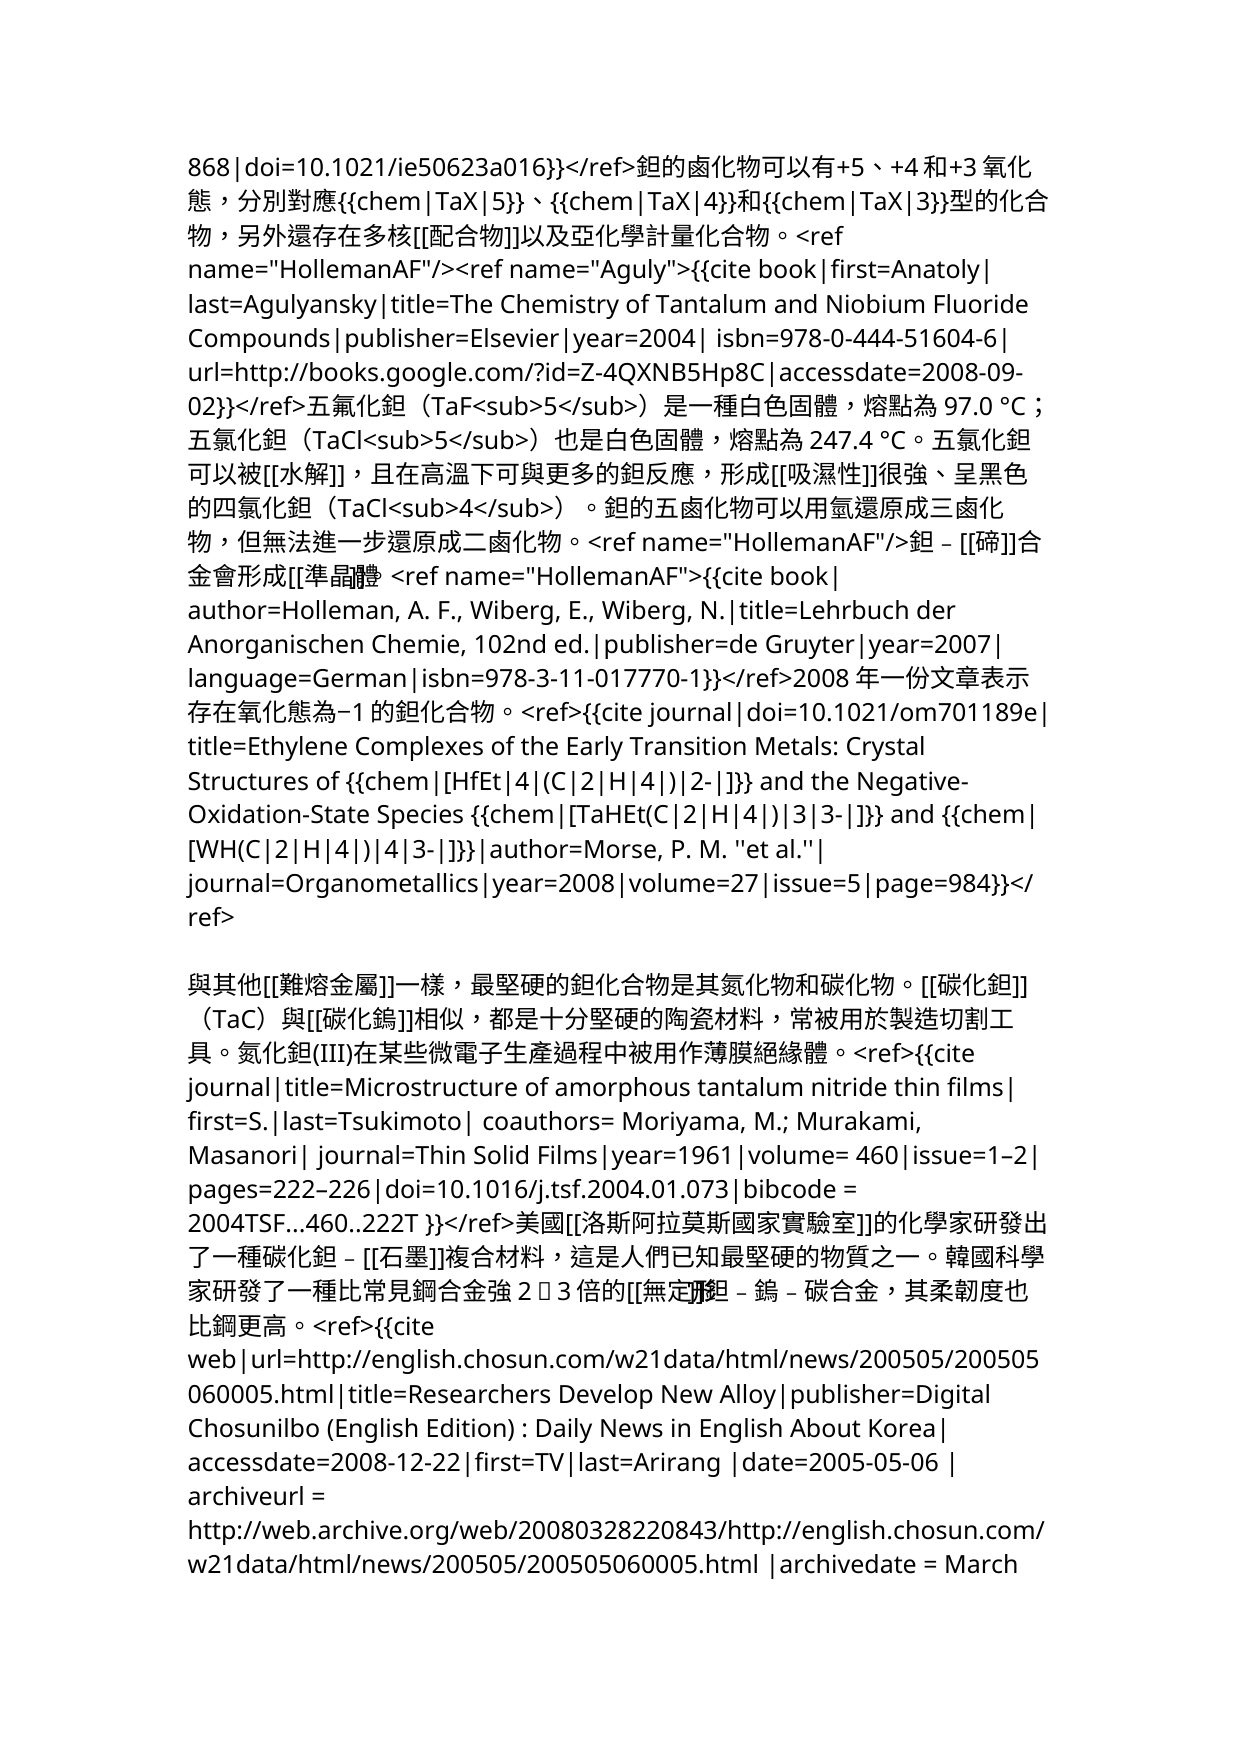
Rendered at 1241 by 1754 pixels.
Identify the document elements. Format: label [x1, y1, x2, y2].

text [187, 967, 1053, 1581]
text [187, 150, 1053, 933]
